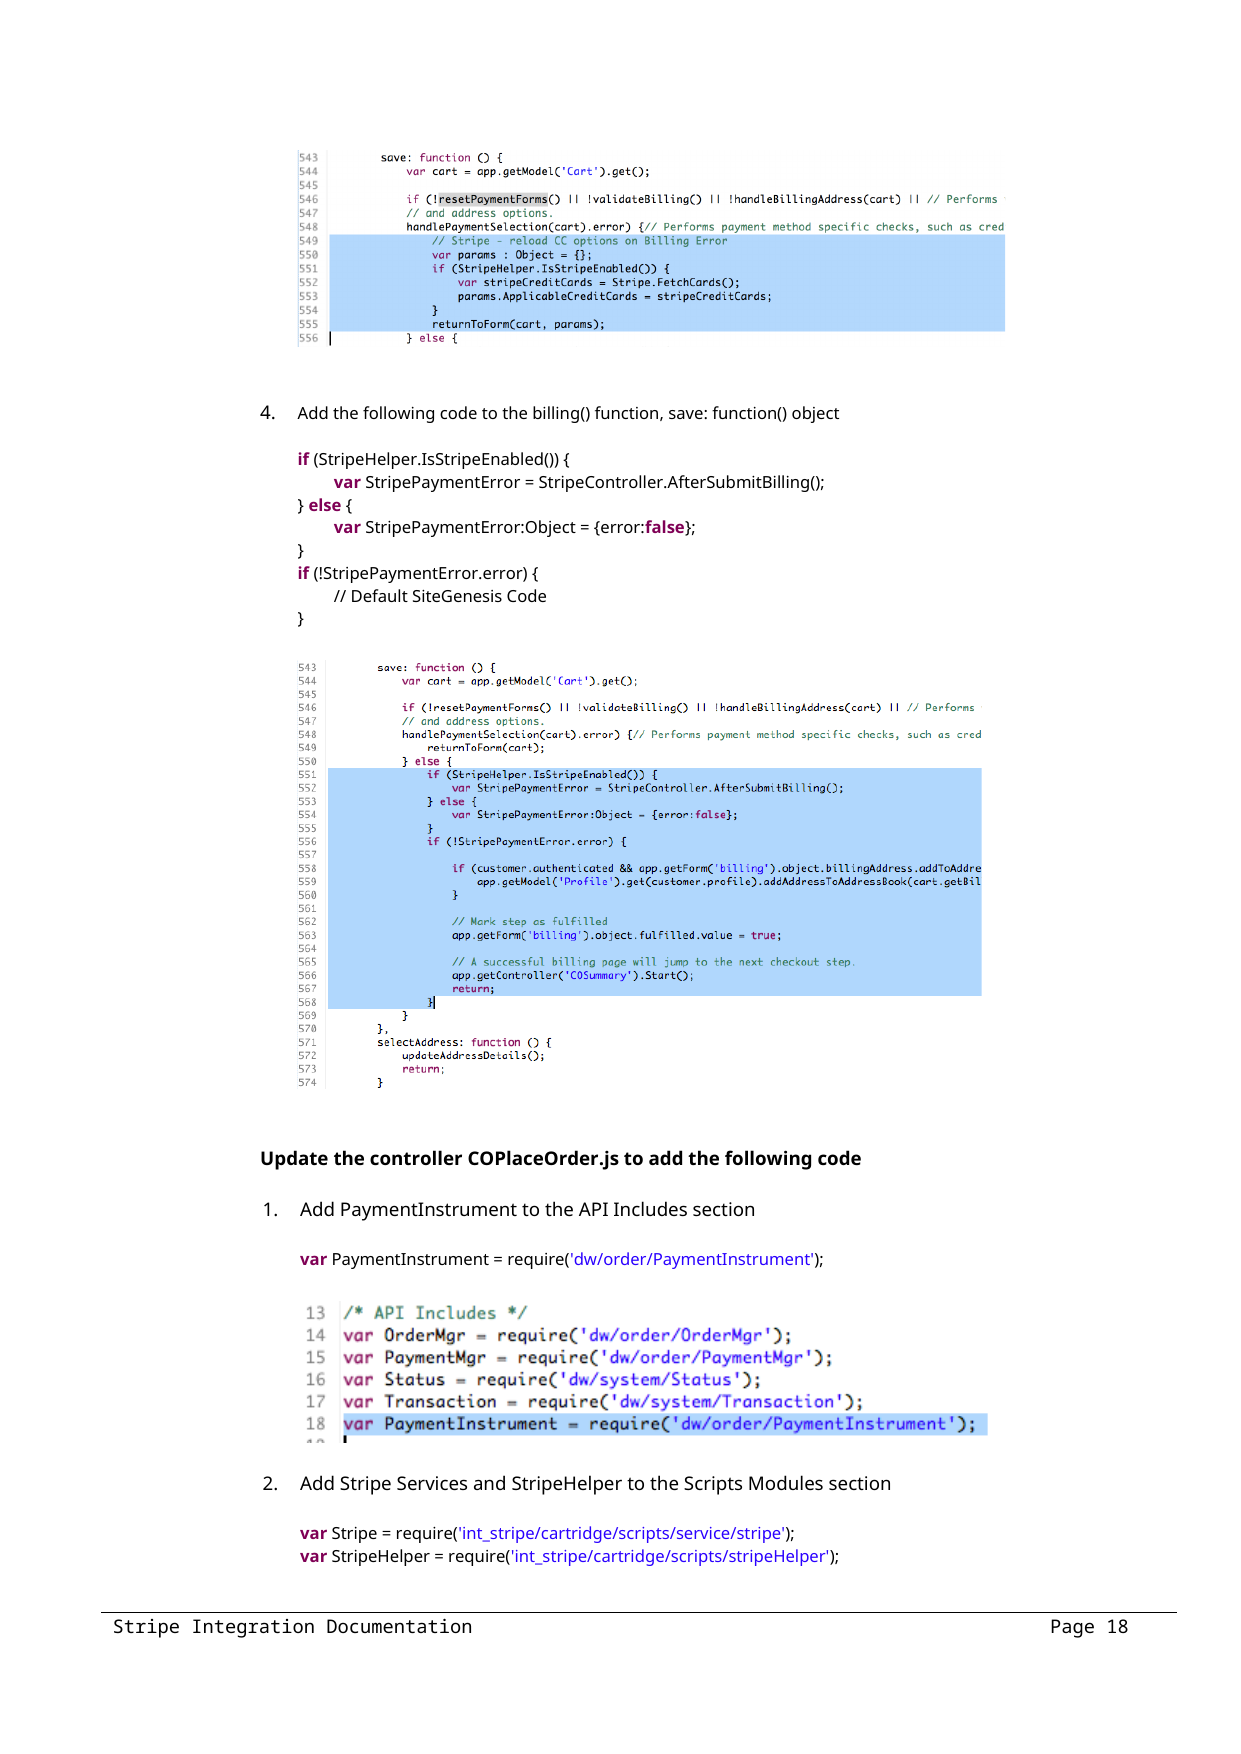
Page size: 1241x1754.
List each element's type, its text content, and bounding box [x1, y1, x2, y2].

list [262, 1471, 1128, 1590]
text Update the controller COPlaceOrder.js to add the following code [260, 1145, 1128, 1171]
picture [297, 150, 1006, 347]
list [260, 150, 1128, 400]
picture [297, 660, 982, 1089]
picture [300, 1301, 988, 1443]
